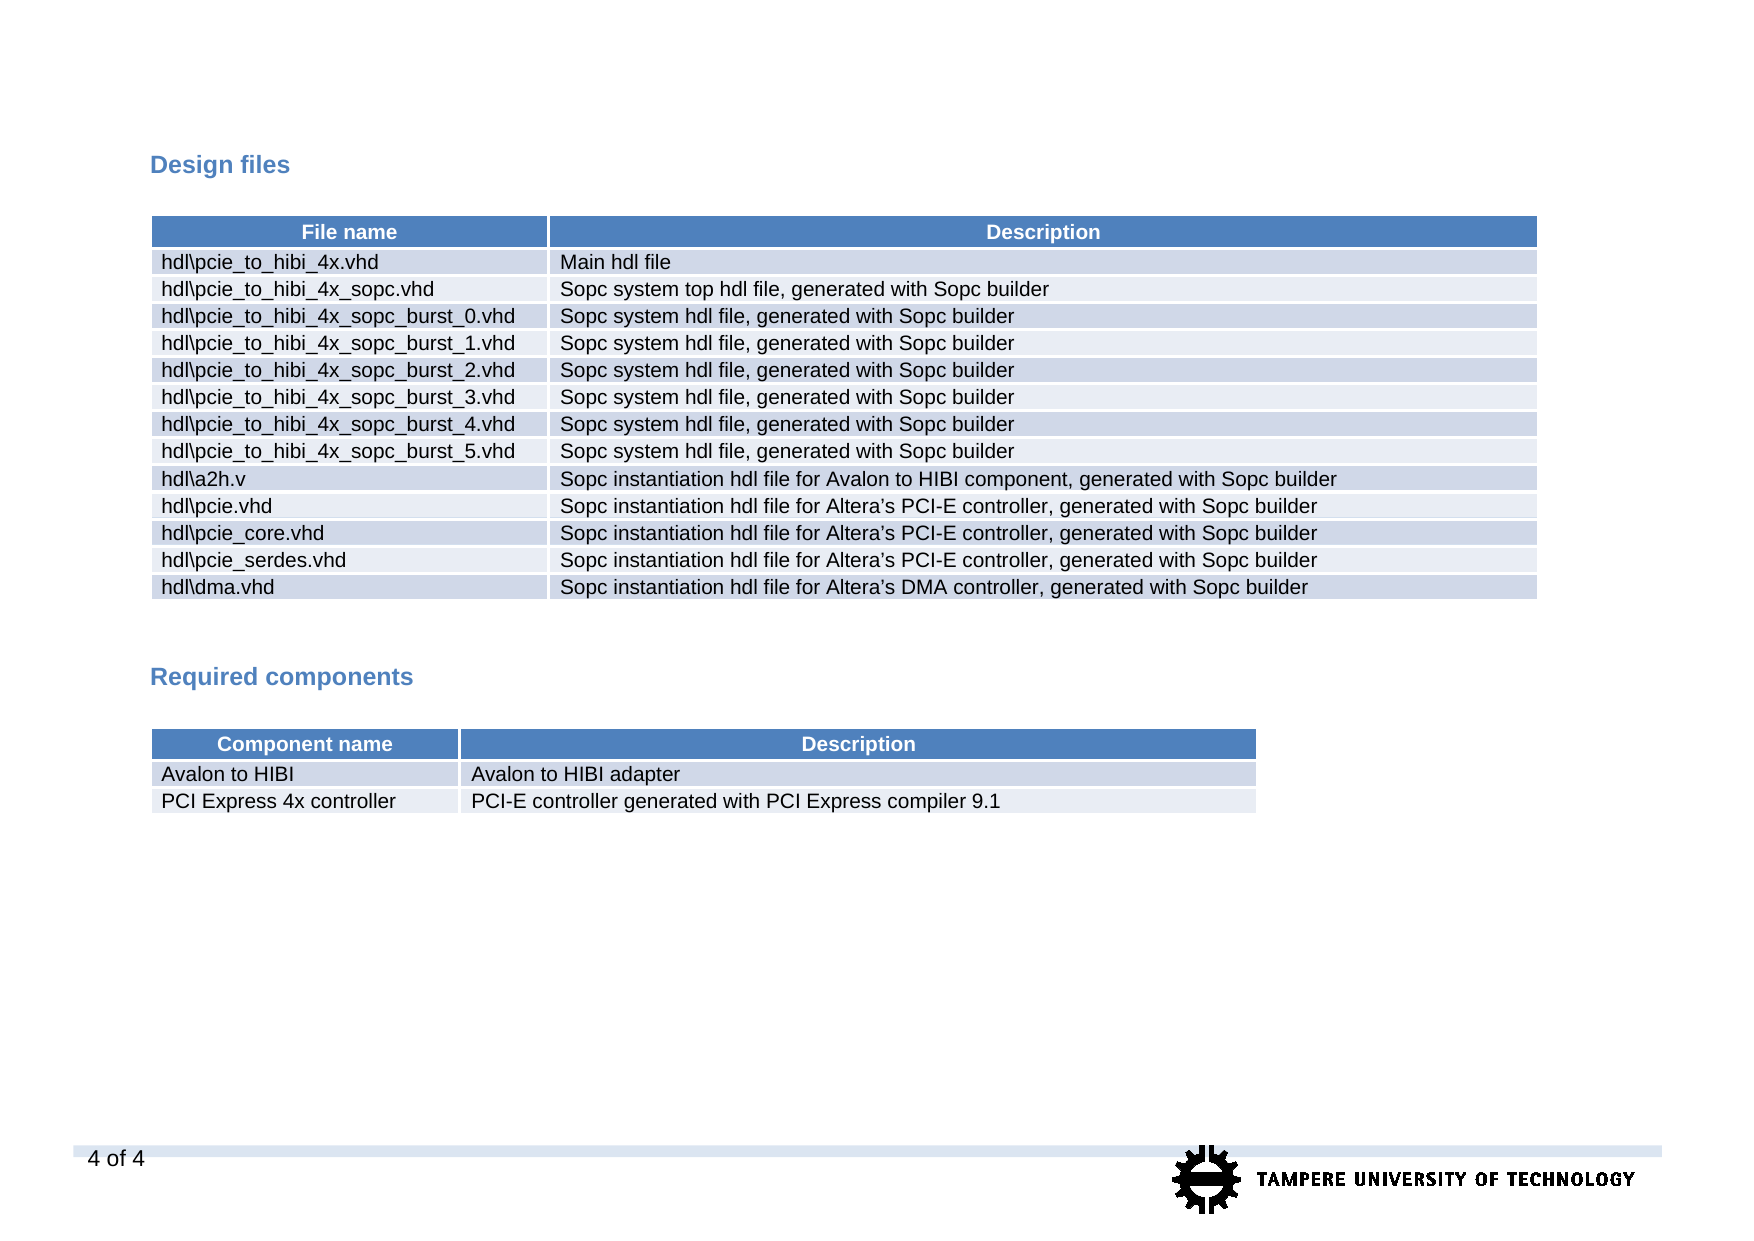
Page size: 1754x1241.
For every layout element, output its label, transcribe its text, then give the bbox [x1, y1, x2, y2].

table_cell hdl\pcie_to_hibi_4x_sopc_burst_0.vhd [152, 304, 547, 328]
table_header Description [550, 216, 1537, 247]
table_cell Sopc instantiation hdl file for Altera’s DMA controller, generated with Sopc builder [550, 575, 1537, 599]
subtitle Required components [150, 662, 1604, 691]
table_cell hdl\pcie_to_hibi_4x_sopc.vhd [152, 277, 547, 301]
table_cell Sopc instantiation hdl file for Altera’s PCI-E controller, generated with Sopc builder [550, 494, 1537, 517]
table_cell Avalon to HIBI adapter [461, 762, 1256, 786]
table_cell hdl\dma.vhd [152, 575, 547, 599]
table_cell hdl\pcie_to_hibi_4x_sopc_burst_2.vhd [152, 358, 547, 382]
table_cell Sopc instantiation hdl file for Avalon to HIBI component, generated with Sopc builder [550, 466, 1537, 490]
table_cell hdl\pcie_to_hibi_4x.vhd [152, 250, 547, 274]
table_cell Sopc system hdl file, generated with Sopc builder [550, 385, 1537, 409]
table_cell PCI Express 4x controller [152, 789, 458, 813]
table_cell hdl\pcie_to_hibi_4x_sopc_burst_3.vhd [152, 385, 547, 409]
table_cell Sopc system hdl file, generated with Sopc builder [550, 331, 1537, 355]
table_cell hdl\pcie_to_hibi_4x_sopc_burst_1.vhd [152, 331, 547, 355]
table_cell hdl\pcie_to_hibi_4x_sopc_burst_4.vhd [152, 412, 547, 436]
table_cell hdl\pcie_serdes.vhd [152, 548, 547, 572]
table_header Component name [152, 729, 458, 759]
table_cell Sopc instantiation hdl file for Altera’s PCI-E controller, generated with Sopc builder [550, 548, 1537, 572]
table_cell hdl\pcie_core.vhd [152, 521, 547, 544]
table_header Description [461, 729, 1256, 759]
table_cell Main hdl file [550, 250, 1537, 274]
subtitle Design files [150, 150, 1604, 179]
table_cell Sopc system hdl file, generated with Sopc builder [550, 358, 1537, 382]
table_cell Sopc system hdl file, generated with Sopc builder [550, 304, 1537, 328]
table_cell Sopc system hdl file, generated with Sopc builder [550, 412, 1537, 436]
table_cell Sopc system top hdl file, generated with Sopc builder [550, 277, 1537, 301]
table_cell Avalon to HIBI [152, 762, 458, 786]
table_cell PCI-E controller generated with PCI Express compiler 9.1 [461, 789, 1256, 813]
table_cell hdl\pcie.vhd [152, 494, 547, 517]
table_cell Sopc instantiation hdl file for Altera’s PCI-E controller, generated with Sopc builder [550, 521, 1537, 544]
table_header File name [152, 216, 547, 247]
table_cell hdl\pcie_to_hibi_4x_sopc_burst_5.vhd [152, 439, 547, 463]
table_cell Sopc system hdl file, generated with Sopc builder [550, 439, 1537, 463]
table_cell hdl\a2h.v [152, 466, 547, 490]
